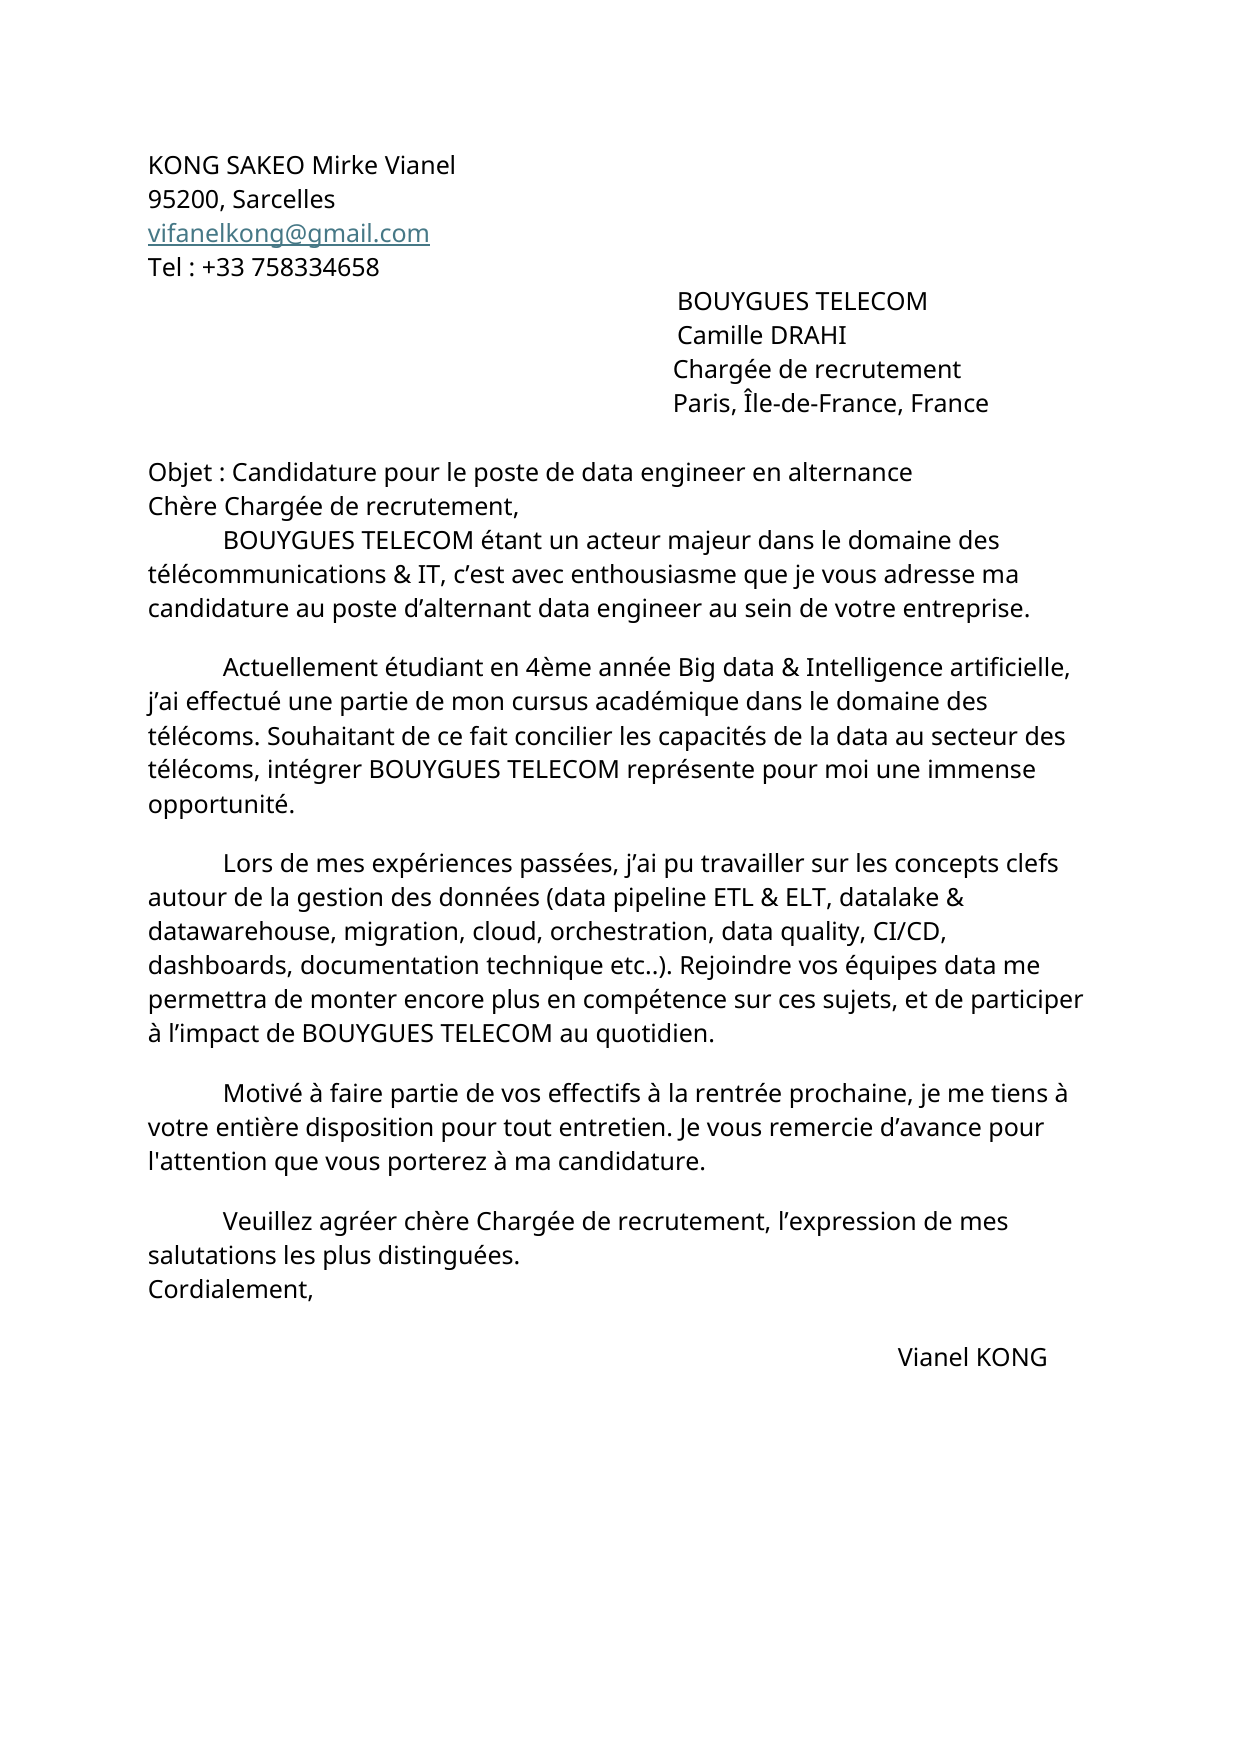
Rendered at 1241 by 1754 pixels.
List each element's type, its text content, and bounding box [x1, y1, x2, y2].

text Lors de mes expériences passées, j’ai pu travailler sur les concepts clefs autour de la gestion des données (data pipeline ETL & ELT, datalake & datawarehouse, migration, cloud, orchestration, data quality, CI/CD, dashboards, documentation technique etc..). Rejoindre vos équipes data me permettra de monter encore plus en compétence sur ces sujets, et de participer à l’impact de BOUYGUES TELECOM au quotidien. [148, 846, 1093, 1050]
text Objet : Candidature pour le poste de data engineer en alternance [148, 454, 1093, 488]
text KONG SAKEO Mirke Vianel [148, 148, 1093, 182]
text Chère Chargée de recrutement, [148, 488, 1093, 522]
text Motivé à faire partie de vos effectifs à la rentrée prochaine, je me tiens à votre entière disposition pour tout entretien. Je vous remercie d’avance pour l'attention que vous porterez à ma candidature. [148, 1076, 1093, 1178]
text Camille DRAHI [148, 318, 1093, 352]
text 95200, Sarcelles [148, 182, 1093, 216]
text Chargée de recrutement [664, 352, 1093, 386]
text Vianel KONG [823, 1340, 1093, 1374]
text vifanelkong@gmail.com [148, 216, 1093, 250]
text Actuellement étudiant en 4ème année Big data & Intelligence artificielle, j’ai effectué une partie de mon cursus académique dans le domaine des télécoms. Souhaitant de ce fait concilier les capacités de la data au secteur des télécoms, intégrer BOUYGUES TELECOM représente pour moi une immense opportunité. [148, 650, 1093, 820]
text BOUYGUES TELECOM [148, 284, 1093, 318]
text Tel : +33 758334658 [148, 250, 1093, 284]
text Veuillez agréer chère Chargée de recrutement, l’expression de mes salutations les plus distinguées. [148, 1203, 1093, 1272]
text BOUYGUES TELECOM étant un acteur majeur dans le domaine des télécommunications & IT, c’est avec enthousiasme que je vous adresse ma candidature au poste d’alternant data engineer au sein de votre entreprise. [148, 522, 1093, 624]
text Cordialement, [148, 1272, 1093, 1306]
text Paris, Île-de-France, France [673, 386, 1093, 420]
